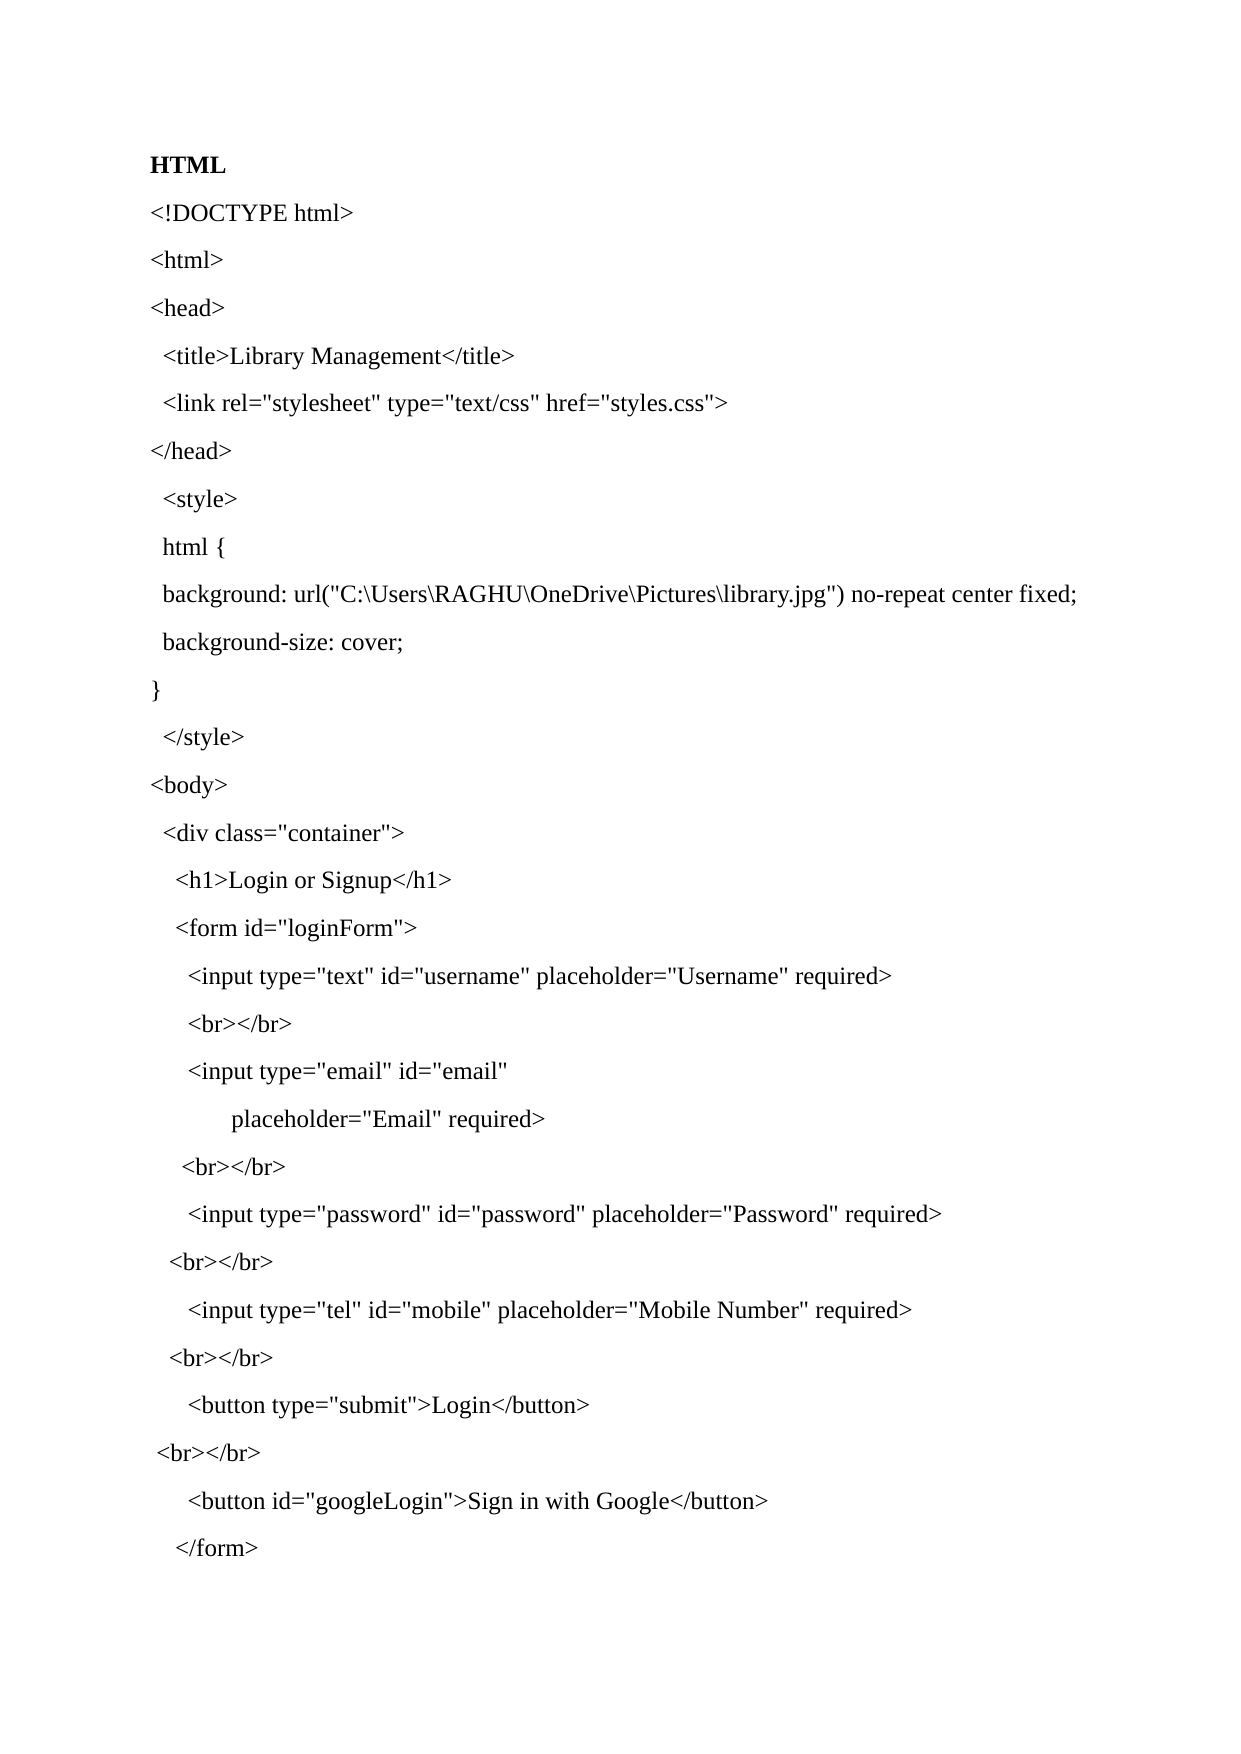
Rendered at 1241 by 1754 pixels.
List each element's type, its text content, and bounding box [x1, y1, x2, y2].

text <input type="email" id="email" [150, 1056, 1090, 1085]
text <body> [150, 770, 1090, 799]
text </style> [150, 722, 1090, 751]
text placeholder="Email" required> [150, 1104, 1090, 1133]
text <br></br> [150, 1438, 1090, 1467]
text <head> [150, 293, 1090, 322]
text <input type="password" id="password" placeholder="Password" required> [150, 1199, 1090, 1228]
text <title>Library Management</title> [150, 341, 1090, 369]
text <form id="loginForm"> [150, 913, 1090, 942]
text <link rel="stylesheet" type="text/css" href="styles.css"> [150, 388, 1090, 417]
text <button id="googleLogin">Sign in with Google</button> [150, 1486, 1090, 1514]
text <input type="text" id="username" placeholder="Username" required> [150, 961, 1090, 990]
text <!DOCTYPE html> [150, 198, 1090, 226]
text <div class="container"> [150, 818, 1090, 847]
text <button type="submit">Login</button> [150, 1390, 1090, 1419]
text } [150, 675, 1090, 703]
text <input type="tel" id="mobile" placeholder="Mobile Number" required> [150, 1295, 1090, 1324]
text <br></br> [150, 1343, 1090, 1371]
text HTML [150, 150, 1090, 179]
text background-size: cover; [150, 627, 1090, 656]
text <br></br> [150, 1152, 1090, 1181]
text <br></br> [150, 1247, 1090, 1276]
text <style> [150, 484, 1090, 513]
text <h1>Login or Signup</h1> [150, 866, 1090, 894]
text background: url("C:\Users\RAGHU\OneDrive\Pictures\library.jpg") no-repeat center fixed; [150, 579, 1090, 608]
text </head> [150, 436, 1090, 465]
text html { [150, 532, 1090, 560]
text <br></br> [150, 1009, 1090, 1037]
text </form> [150, 1533, 1090, 1562]
text <html> [150, 245, 1090, 274]
